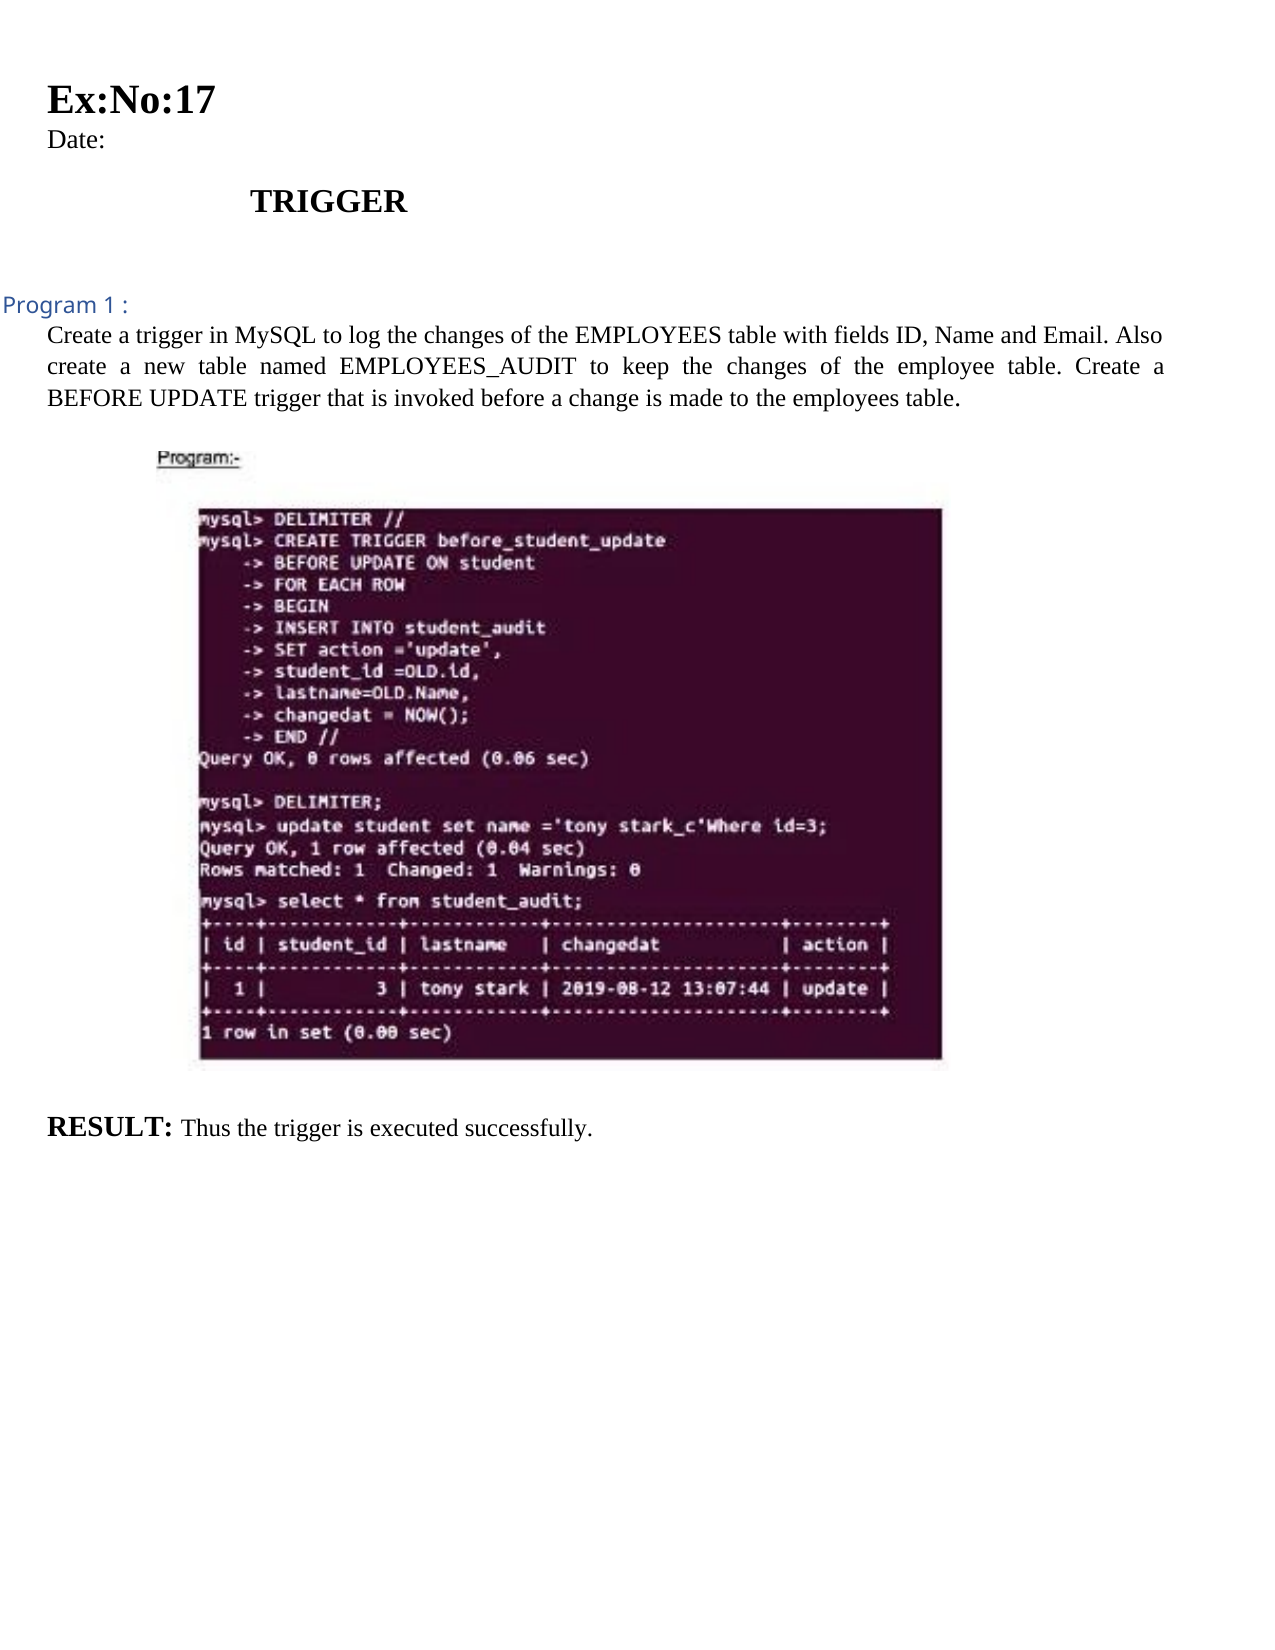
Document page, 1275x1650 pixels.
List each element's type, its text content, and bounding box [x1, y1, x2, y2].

picture [155, 451, 951, 1071]
text Date: [47, 123, 1242, 154]
text RESULT: Thus the trigger is executed successfully. [47, 1109, 1242, 1143]
text Create a trigger in MySQL to log the changes of the EMPLOYEES table with fields ID, Name and Email. Also create a new table named EMPLOYEES_AUDIT to keep the changes of the employee table. Create a BEFORE UPDATE trigger that is invoked before a change is made to the employees table. [47, 321, 1165, 412]
text TRIGGER [47, 181, 1242, 219]
subtitle Program 1 : [2, 289, 1242, 320]
subtitle Ex:No:17 [47, 75, 1242, 123]
